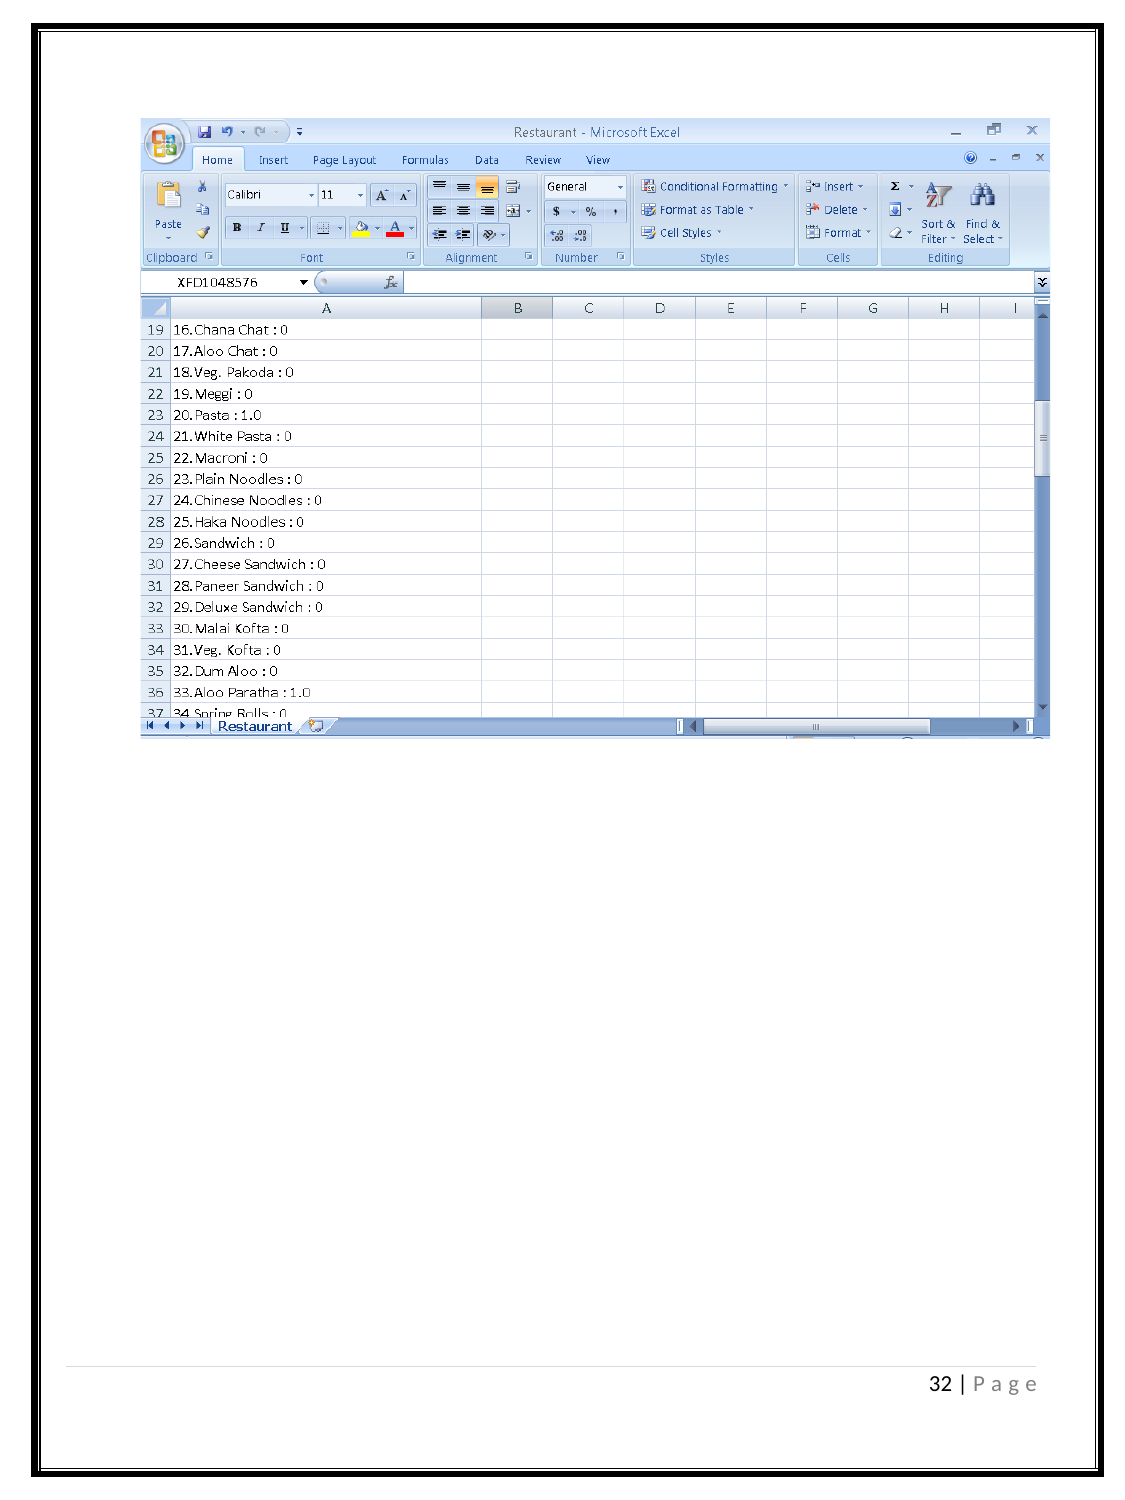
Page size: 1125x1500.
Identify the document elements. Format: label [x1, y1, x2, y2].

picture [140, 118, 1050, 739]
